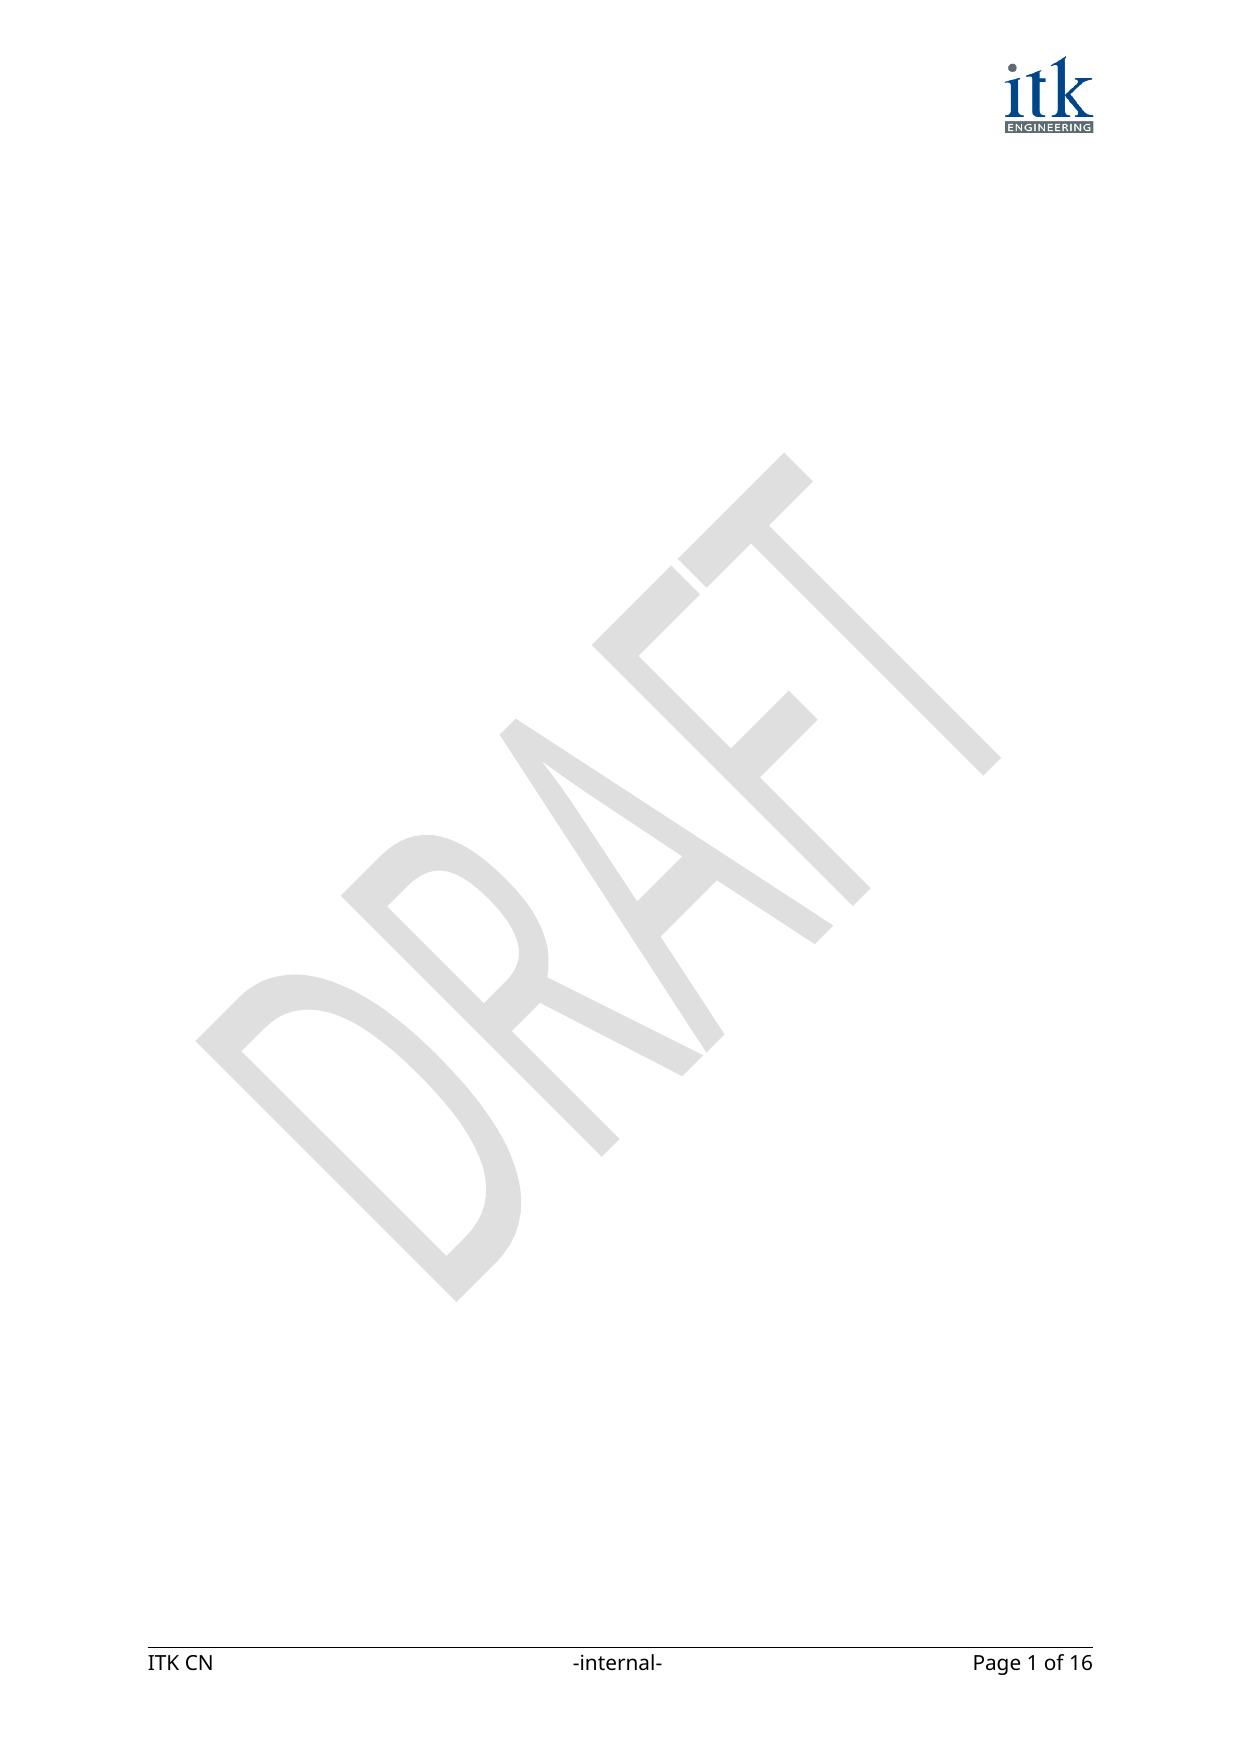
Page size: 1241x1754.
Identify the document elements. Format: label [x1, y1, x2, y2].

picture [1004, 56, 1094, 133]
